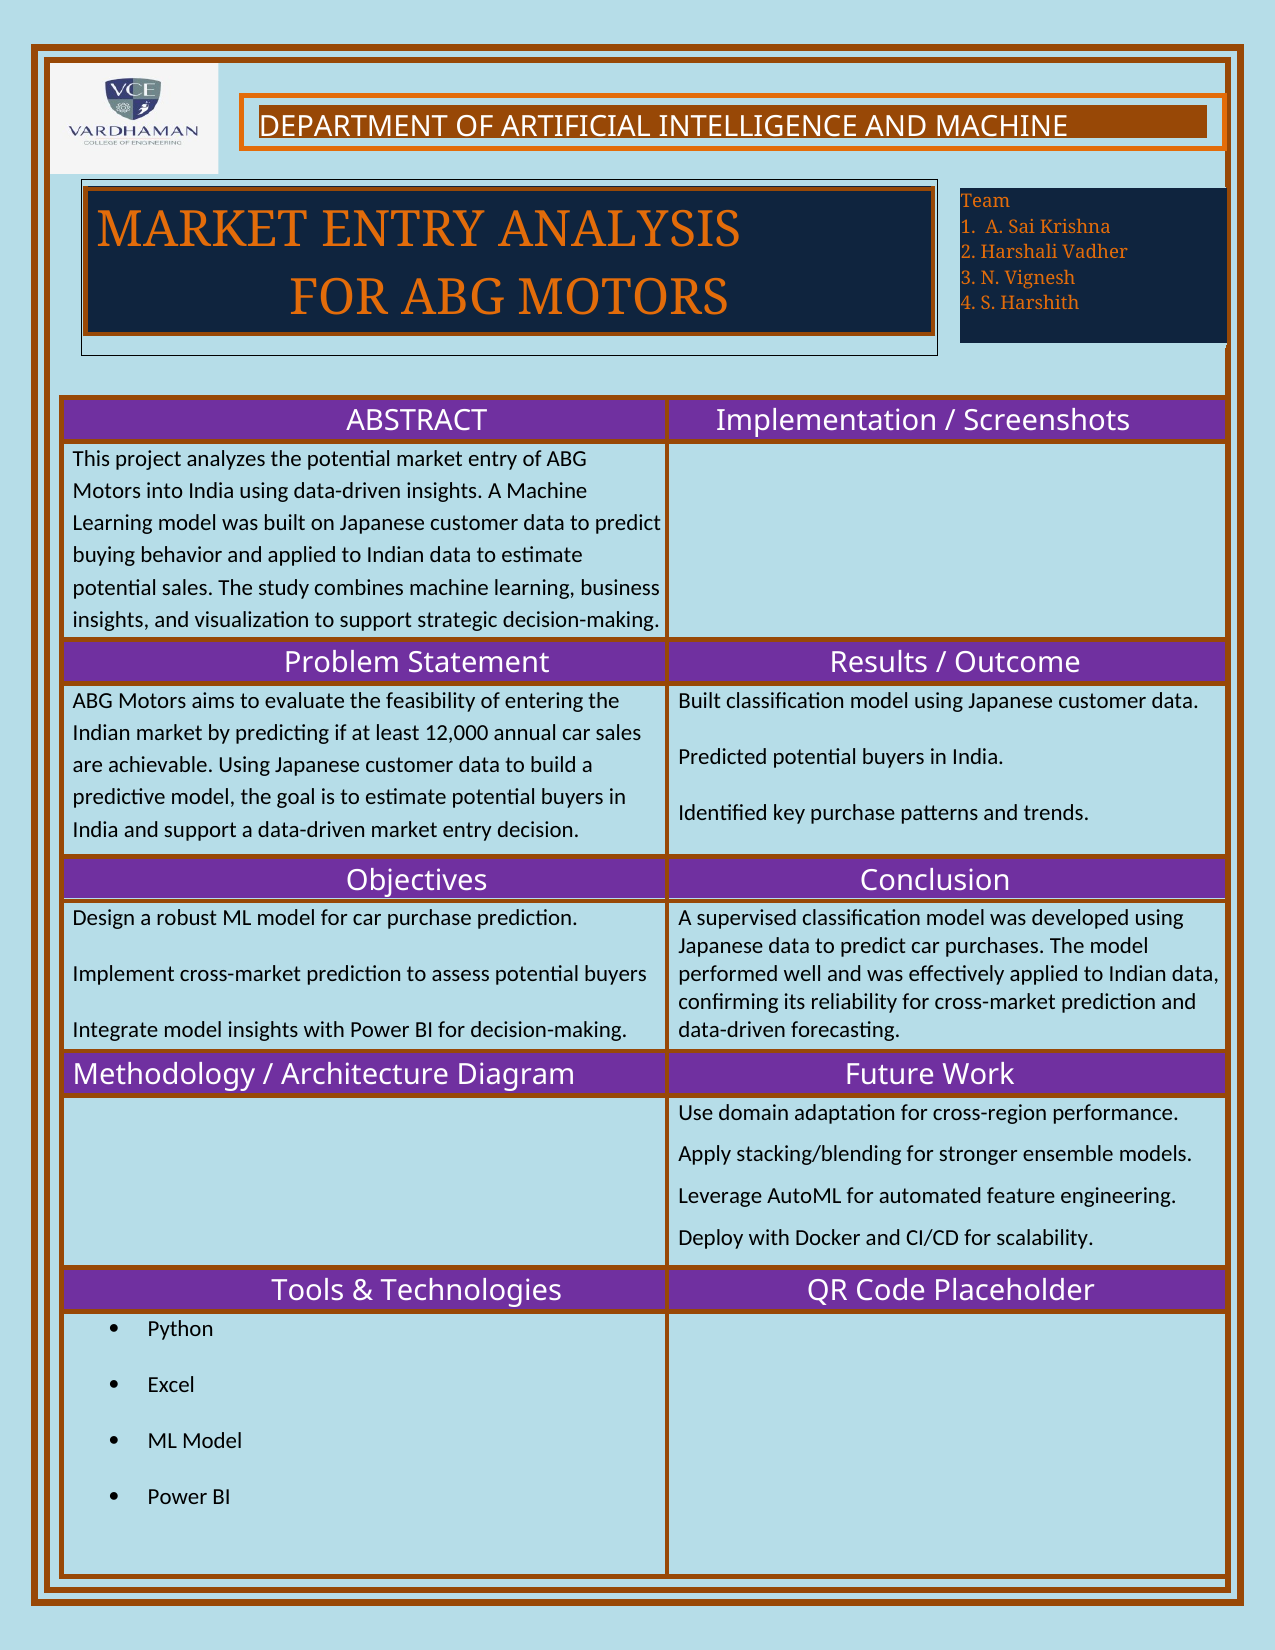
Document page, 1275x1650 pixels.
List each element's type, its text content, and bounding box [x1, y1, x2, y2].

table_cell Objectives [64, 859, 665, 898]
table_cell This project analyzes the potential market entry of ABG Motors into India using data-driven insights. A Machine Learning model was built on Japanese customer data to predict buying behavior and applied to Indian data to estimate potential sales. The study combines machine learning, business insights, and visualization to support strategic decision-making. [64, 444, 665, 637]
table_cell Results / Outcome [669, 642, 1225, 681]
table_cell QR Code Placeholder [669, 1270, 1225, 1309]
table_cell A supervised classification model was developed using Japanese data to predict car purchases. The model performed well and was effectively applied to Indian data, confirming its reliability for cross-market prediction and data-driven forecasting. [669, 903, 1225, 1048]
table_cell Problem Statement [64, 642, 665, 681]
table_header Implementation / Screenshots [669, 400, 1225, 439]
table_cell ABG Motors aims to evaluate the feasibility of entering the Indian market by predicting if at least 12,000 annual car sales are achievable. Using Japanese customer data to build a predictive model, the goal is to estimate potential buyers in India and support a data-driven market entry decision. [64, 686, 665, 854]
table_cell Built classification model using Japanese customer data. Predicted potential buyers in India. Identified key purchase patterns and trends. [669, 686, 1225, 854]
table_cell Future Work [669, 1053, 1225, 1093]
table_header ABSTRACT [64, 400, 665, 439]
table_cell Tools & Technologies [64, 1270, 665, 1309]
picture [50, 63, 219, 174]
table_cell [669, 444, 1225, 637]
table_cell Methodology / Architecture Diagram [64, 1053, 665, 1093]
table_cell Design a robust ML model for car purchase prediction. Implement cross-market prediction to assess potential buyers Integrate model insights with Power BI for decision-making. [64, 903, 665, 1048]
table_cell Conclusion [669, 859, 1225, 898]
table_cell [64, 1098, 665, 1265]
table_cell Python Excel ML Model Power BI [64, 1314, 665, 1574]
table_cell Use domain adaptation for cross-region performance. Apply stacking/blending for stronger ensemble models. Leverage AutoML for automated feature engineering. Deploy with Docker and CI/CD for scalability. [669, 1098, 1225, 1265]
table_cell [669, 1314, 1225, 1574]
